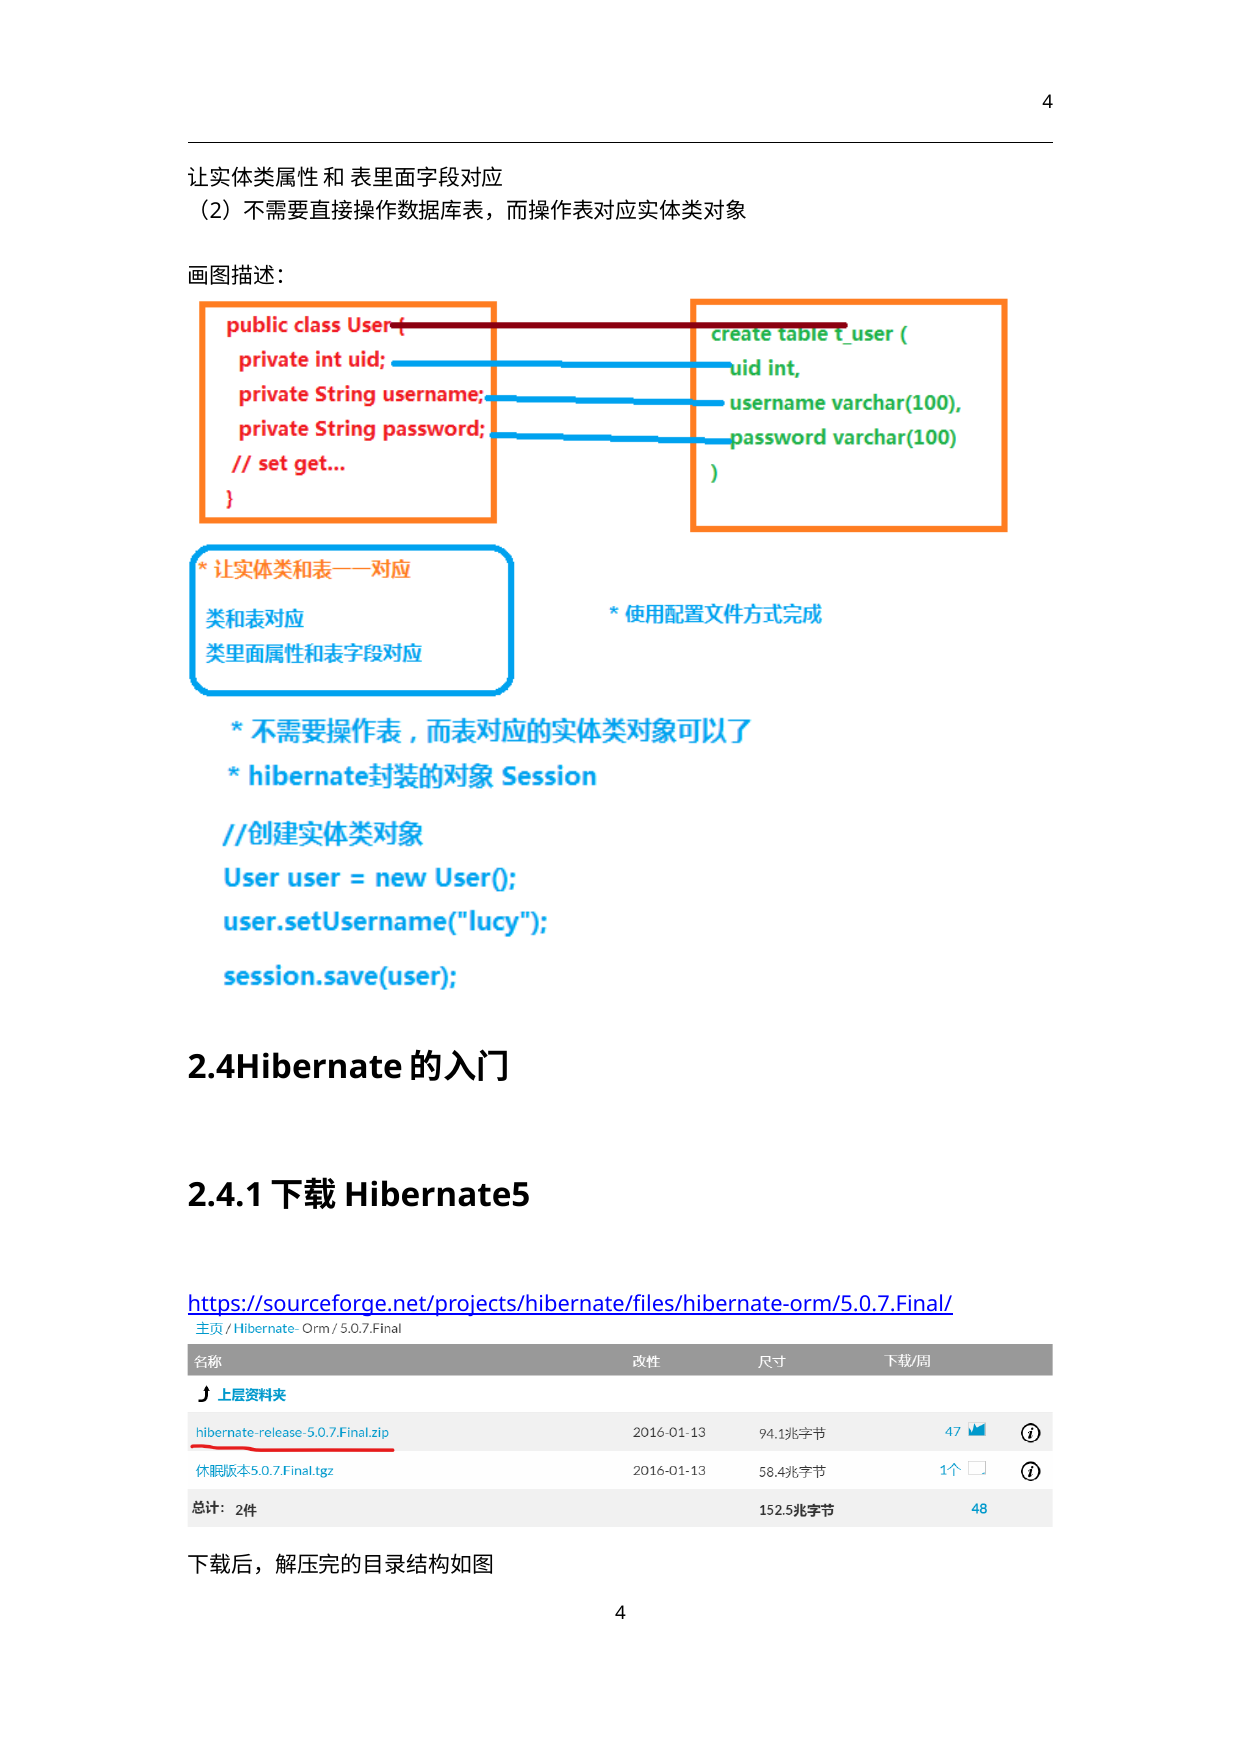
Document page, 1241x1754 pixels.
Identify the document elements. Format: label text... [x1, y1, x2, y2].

picture [187, 712, 880, 1004]
picture [187, 1319, 1053, 1529]
subtitle 2.4.1下载Hibernate5 [187, 1159, 1053, 1224]
text 画图描述： [187, 257, 1053, 290]
text 下载后，解压完的目录结构如图 [187, 1547, 1053, 1579]
text （2）不需要直接操作数据库表，而操作表对应实体类对象 [187, 192, 1053, 225]
text https://sourceforge.net/projects/hibernate/files/hibernate-orm/5.0.7.Final/ [187, 1287, 1053, 1319]
picture [187, 289, 1052, 710]
subtitle 2.4Hibernate的入门 [187, 1032, 1053, 1097]
text 让实体类属性 和 表里面字段对应 [187, 160, 1053, 192]
